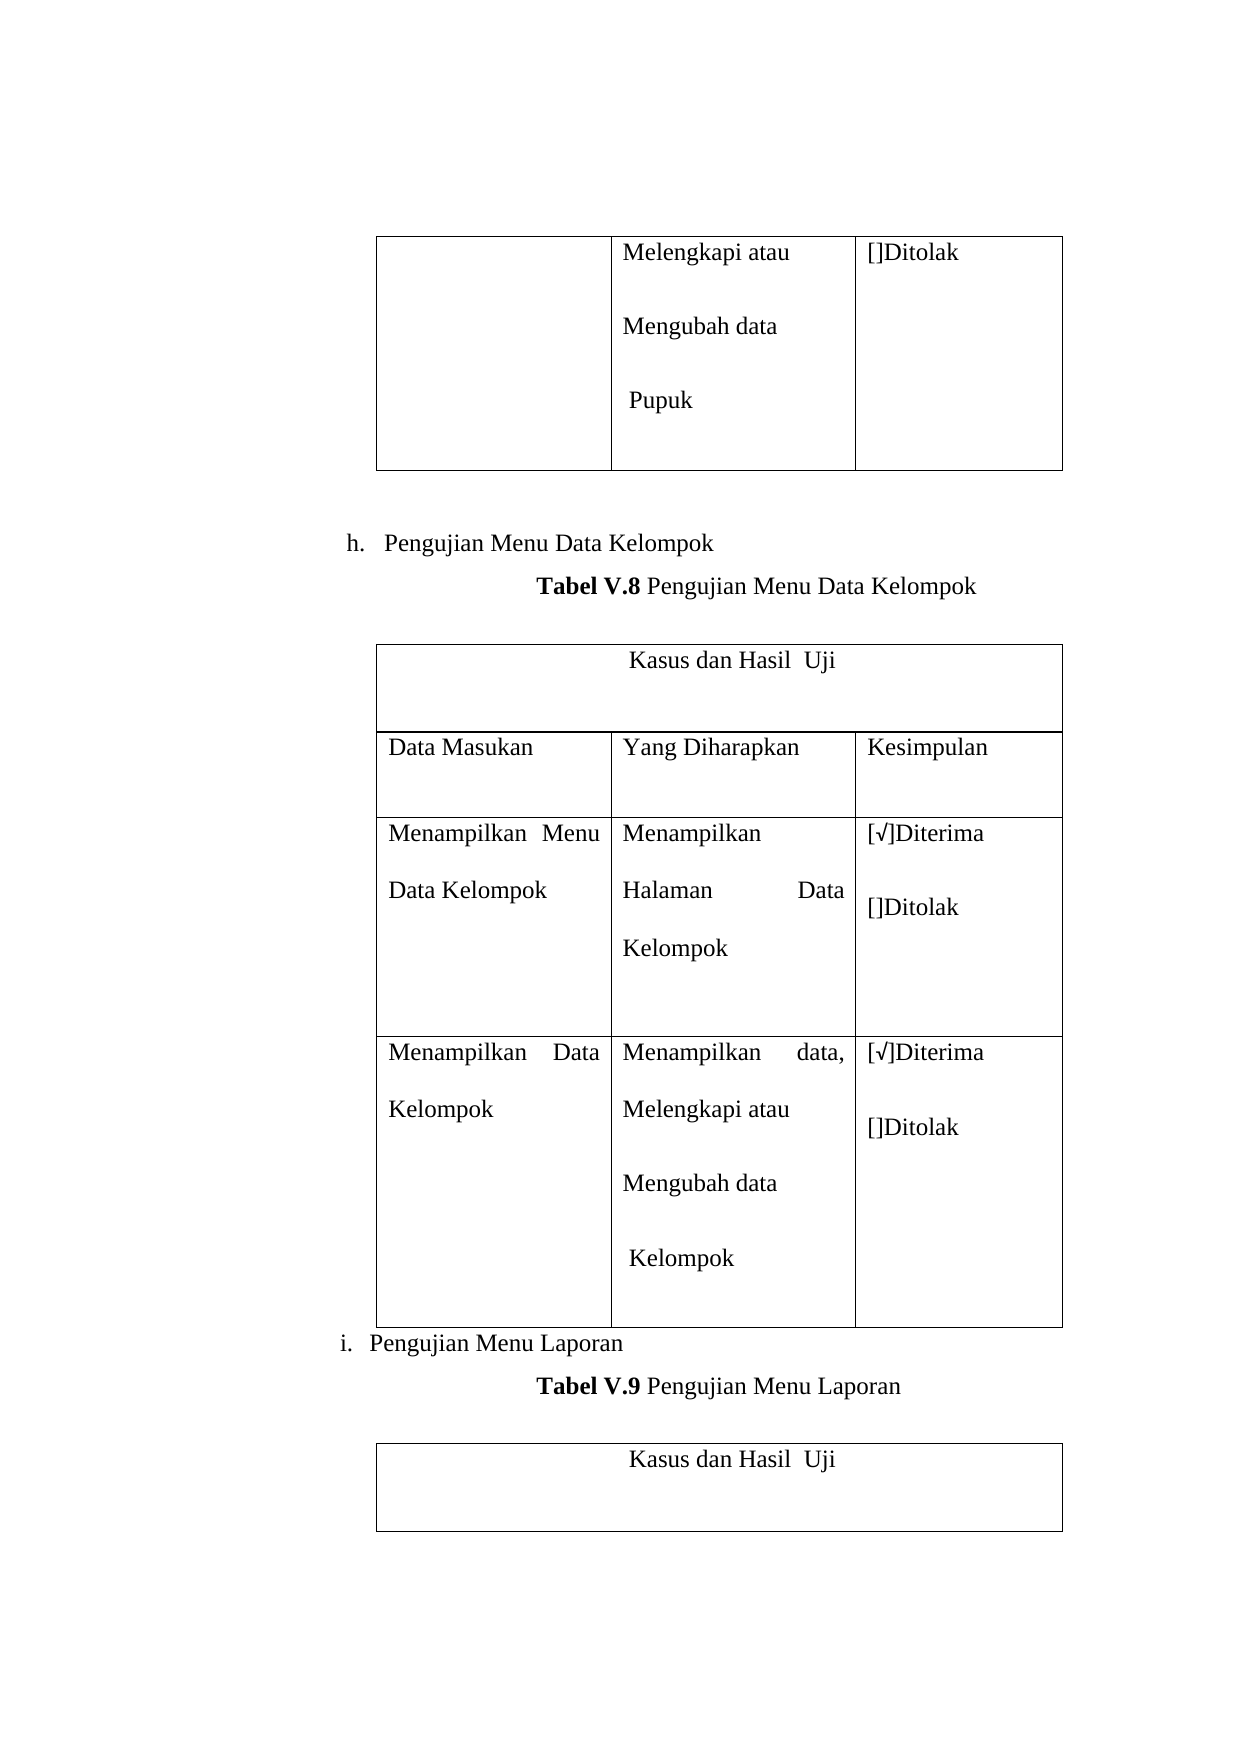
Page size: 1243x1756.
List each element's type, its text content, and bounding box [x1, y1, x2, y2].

table_cell Yang Diharapkan [612, 733, 855, 817]
table_cell [√]Diterima []Ditolak [856, 1037, 1062, 1327]
table_header [377, 1444, 611, 1531]
table_header [377, 645, 611, 731]
list Pengujian Menu Laporan [340, 1328, 1066, 1357]
table_cell Data Masukan [377, 733, 611, 817]
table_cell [377, 237, 611, 470]
list Pengujian Menu Data Kelompok [346, 528, 1066, 557]
table_cell Menampilkan Halaman Data Kelompok [612, 818, 855, 1036]
table_cell [√]Diterima []Ditolak [856, 818, 1062, 1036]
table_cell Menampilkan Menu Data Kelompok [377, 818, 611, 1036]
table_header Kasus dan Hasil Uji [611, 1444, 856, 1531]
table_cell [856, 237, 1062, 470]
table_cell Menampilkan Data Kelompok [377, 1037, 611, 1327]
table_cell Kesimpulan [856, 733, 1062, 817]
text Tabel V.8 Pengujian Menu Data Kelompok [536, 571, 1066, 600]
table_header [856, 645, 1062, 731]
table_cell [612, 237, 855, 470]
table_header Kasus dan Hasil Uji [611, 645, 856, 731]
table_cell Menampilkan data, Melengkapi atau Mengubah data Kelompok [612, 1037, 855, 1327]
table_header [856, 1444, 1062, 1531]
text Tabel V.9 Pengujian Menu Laporan [536, 1371, 1066, 1400]
